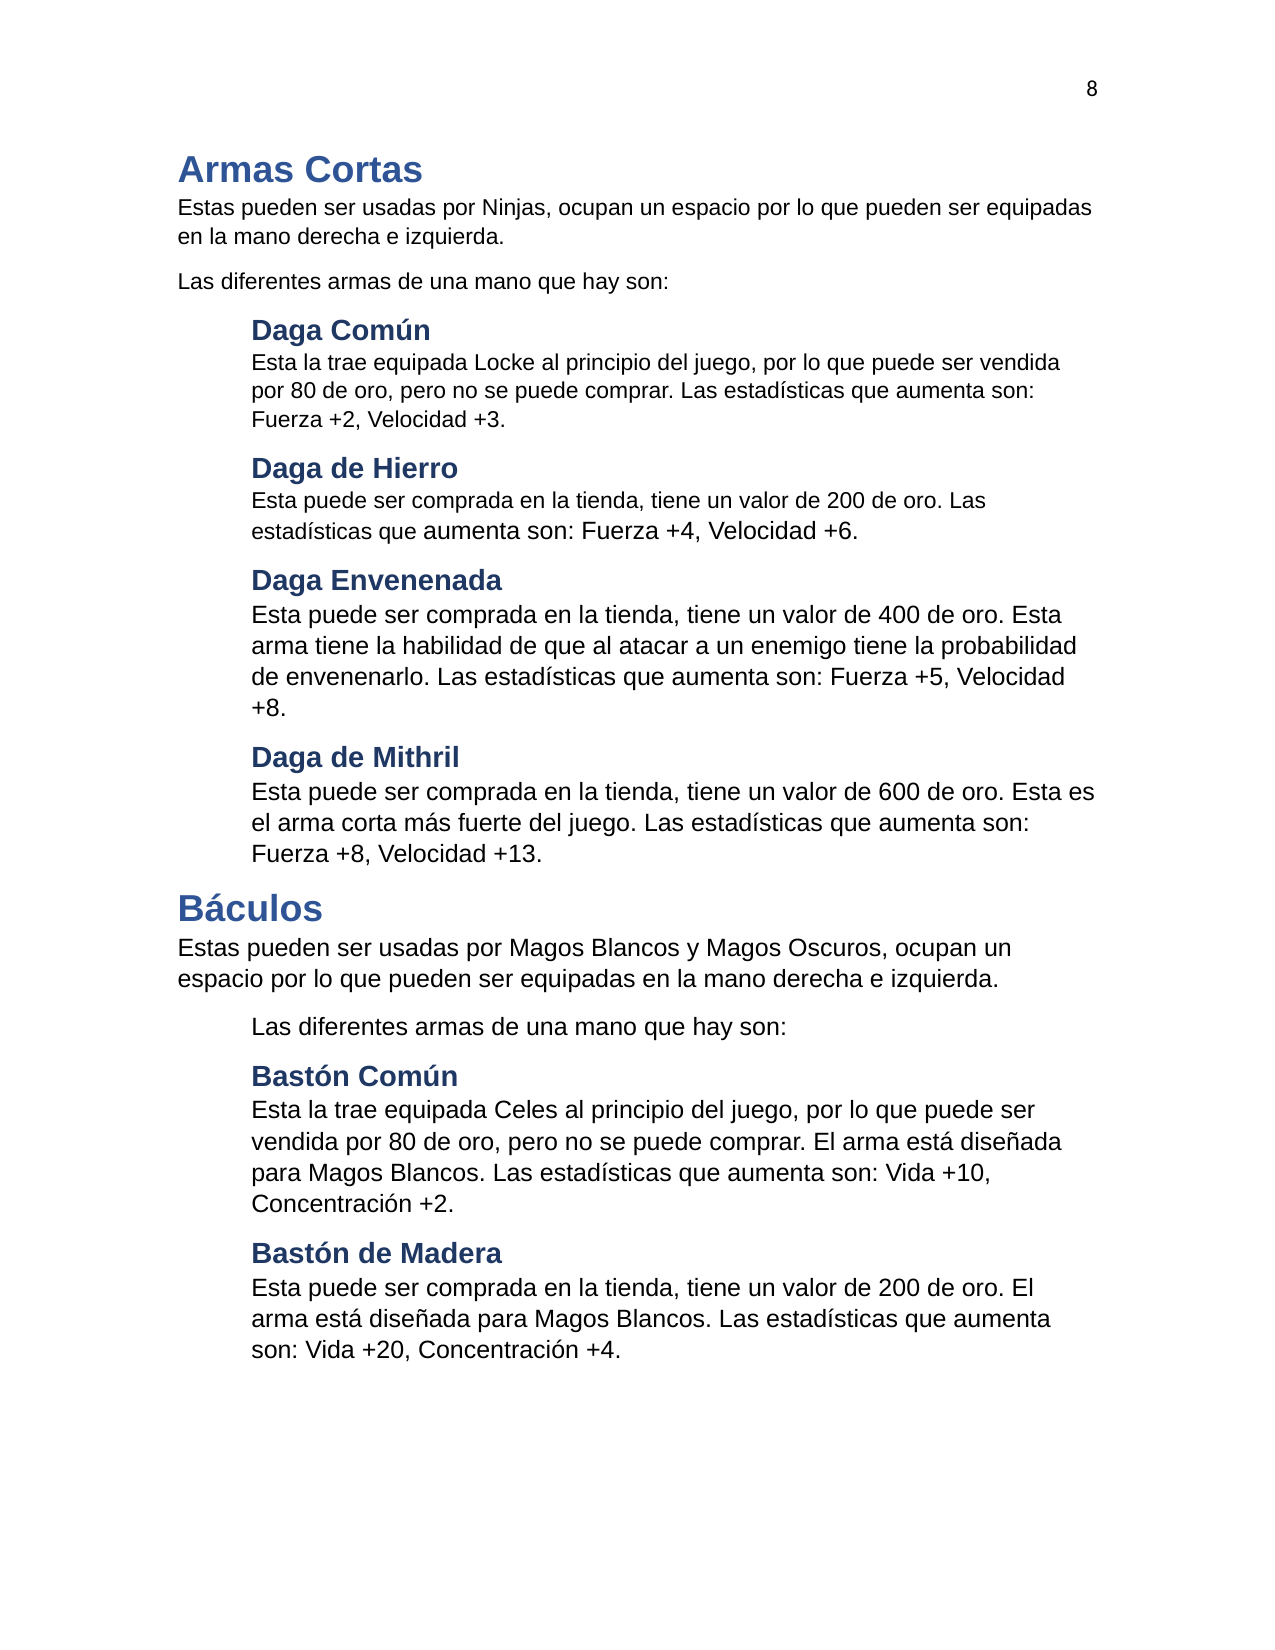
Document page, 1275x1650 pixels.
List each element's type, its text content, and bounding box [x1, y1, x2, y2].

subtitle Daga de Hierro [177, 451, 1098, 484]
text Estas pueden ser usadas por Ninjas, ocupan un espacio por lo que pueden ser equipadas en la mano derecha e izquierda. [177, 194, 1098, 249]
subtitle Armas Cortas [177, 148, 1098, 191]
subtitle Daga Envenenada [177, 563, 1098, 597]
text Esta la trae equipada Celes al principio del juego, por lo que puede ser vendida por 80 de oro, pero no se puede comprar. El arma está diseñada para Magos Blancos. Las estadísticas que aumenta son: Vida +10, Concentración +2. [251, 1096, 1098, 1217]
text Esta puede ser comprada en la tienda, tiene un valor de 200 de oro. El arma está diseñada para Magos Blancos. Las estadísticas que aumenta son: Vida +20, Concentración +4. [251, 1272, 1098, 1363]
subtitle Bastón de Madera [177, 1236, 1098, 1270]
subtitle Daga de Mithril [177, 740, 1098, 774]
text Las diferentes armas de una mano que hay son: [177, 268, 1098, 294]
text Esta la trae equipada Locke al principio del juego, por lo que puede ser vendida por 80 de oro, pero no se puede comprar. Las estadísticas que aumenta son: Fuerza +2, Velocidad +3. [251, 349, 1098, 432]
text Las diferentes armas de una mano que hay son: [251, 1012, 1098, 1040]
subtitle Báculos [177, 886, 1098, 929]
text Esta puede ser comprada en la tienda, tiene un valor de 400 de oro. Esta arma tiene la habilidad de que al atacar a un enemigo tiene la probabilidad de envenenarlo. Las estadísticas que aumenta son: Fuerza +5, Velocidad +8. [251, 599, 1098, 721]
text Esta puede ser comprada en la tienda, tiene un valor de 200 de oro. Las estadísticas que aumenta son: Fuerza +4, Velocidad +6. [251, 487, 1098, 544]
subtitle Bastón Común [177, 1059, 1098, 1093]
text Estas pueden ser usadas por Magos Blancos y Magos Oscuros, ocupan un espacio por lo que pueden ser equipadas en la mano derecha e izquierda. [177, 933, 1098, 993]
text Esta puede ser comprada en la tienda, tiene un valor de 600 de oro. Esta es el arma corta más fuerte del juego. Las estadísticas que aumenta son: Fuerza +8, Velocidad +13. [251, 777, 1098, 867]
subtitle Daga Común [177, 313, 1098, 346]
